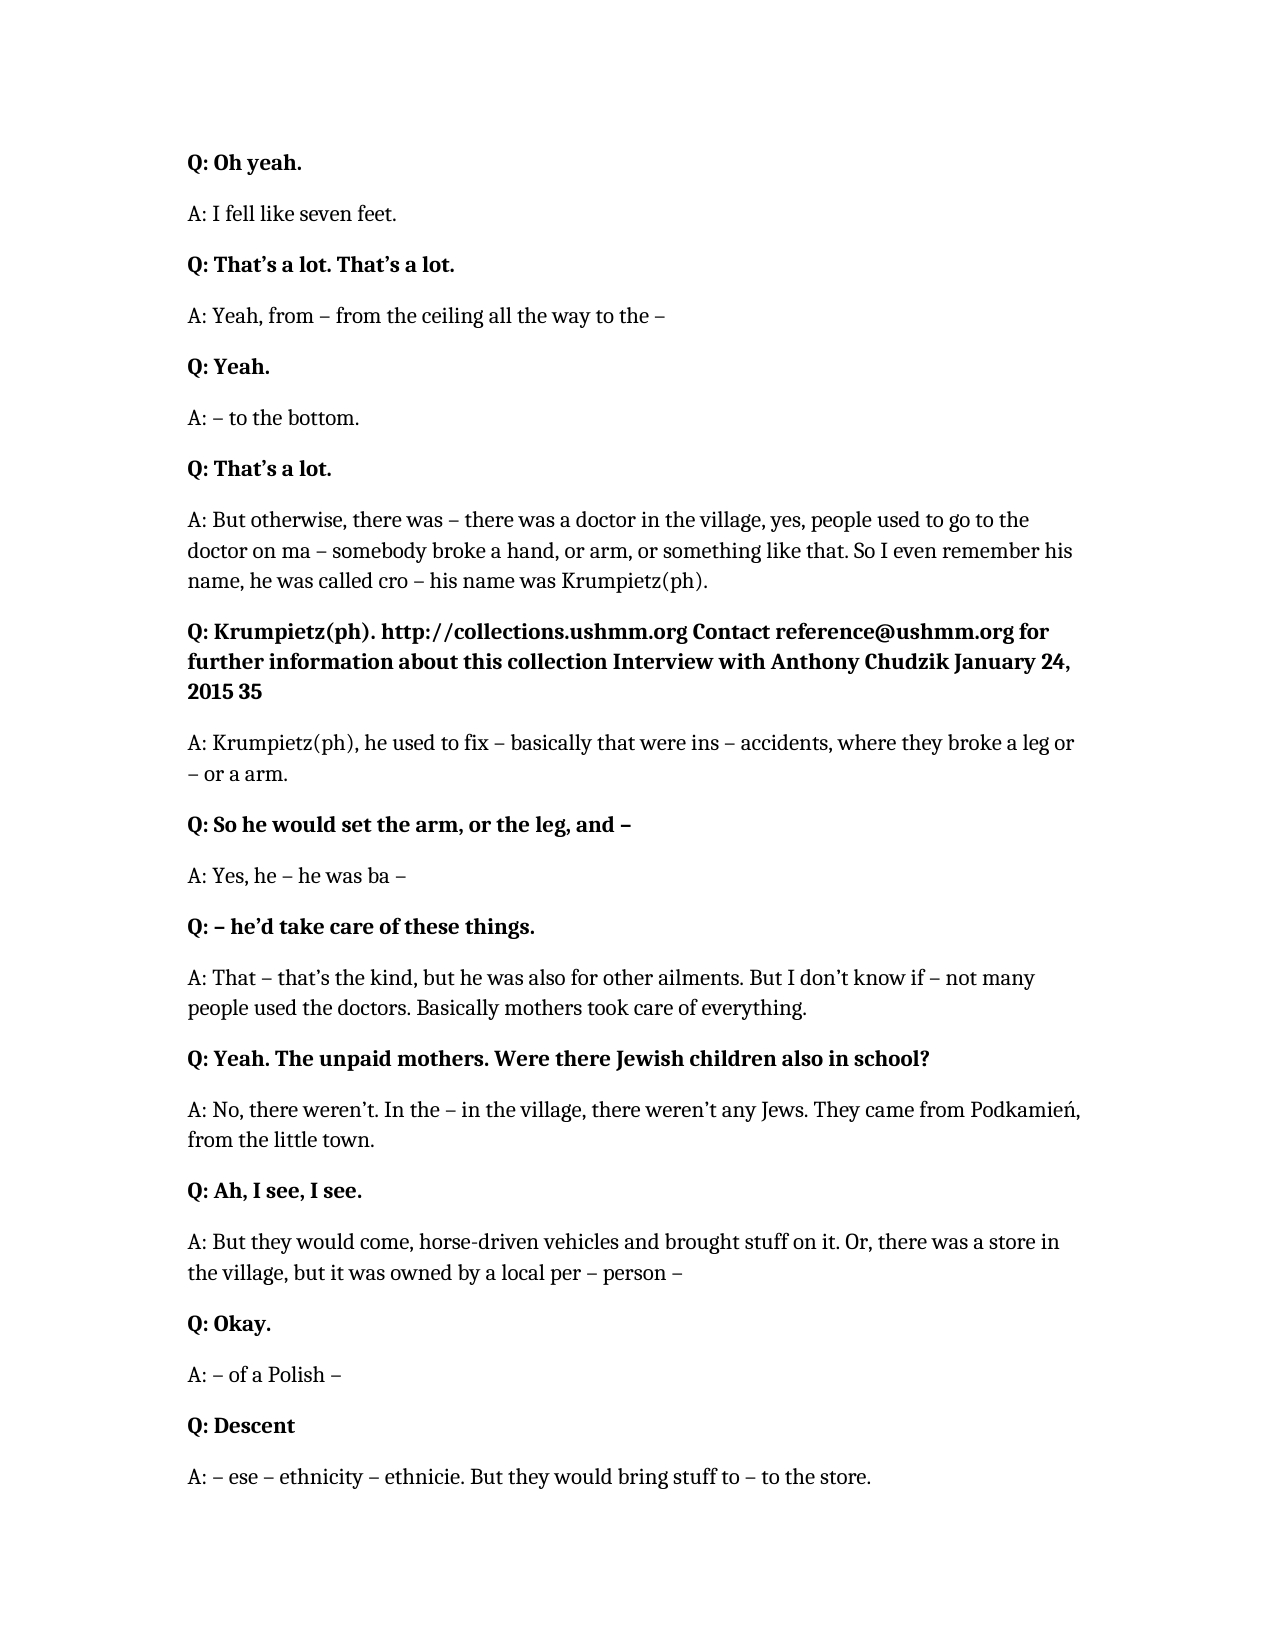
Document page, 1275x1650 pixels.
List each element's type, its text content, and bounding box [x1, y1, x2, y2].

text A: – to the bottom. [187, 405, 1087, 432]
text A: – of a Polish – [187, 1361, 1087, 1388]
text Q: Ah, I see, I see. [187, 1178, 1087, 1204]
text A: That – that’s the kind, but he was also for other ailments. But I don’t know if – not many people used the doctors. Basically mothers took care of everything. [187, 964, 1087, 1021]
text A: No, there weren’t. In the – in the village, there weren’t any Jews. They came from Podkamień, from the little town. [187, 1097, 1087, 1153]
text Q: Okay. [187, 1310, 1087, 1337]
text A: I fell like seven feet. [187, 201, 1087, 227]
text Q: That’s a lot. [187, 456, 1087, 483]
text Q: Oh yeah. [187, 150, 1087, 176]
text A: Yeah, from – from the ceiling all the way to the – [187, 303, 1087, 329]
text A: But they would come, horse-driven vehicles and brought stuff on it. Or, there was a store in the village, but it was owned by a local per – person – [187, 1229, 1087, 1286]
text A: Yes, he – he was ba – [187, 862, 1087, 889]
text Q: That’s a lot. That’s a lot. [187, 252, 1087, 278]
text Q: So he would set the arm, or the leg, and – [187, 811, 1087, 838]
text A: Krumpietz(ph), he used to fix – basically that were ins – accidents, where they broke a leg or – or a arm. [187, 730, 1087, 787]
text Q: Krumpietz(ph). http://collections.ushmm.org Contact reference@ushmm.org for further information about this collection Interview with Anthony Chudzik January 24, 2015 35 [187, 619, 1087, 706]
text Q: Yeah. [187, 354, 1087, 381]
text Q: Descent [187, 1412, 1087, 1439]
text Q: – he’d take care of these things. [187, 913, 1087, 940]
text A: – ese – ethnicity – ethnicie. But they would bring stuff to – to the store. [187, 1463, 1087, 1490]
text A: But otherwise, there was – there was a doctor in the village, yes, people used to go to the doctor on ma – somebody broke a hand, or arm, or something like that. So I even remember his name, he was called cro – his name was Krumpietz(ph). [187, 507, 1087, 594]
text Q: Yeah. The unpaid mothers. Were there Jewish children also in school? [187, 1046, 1087, 1072]
